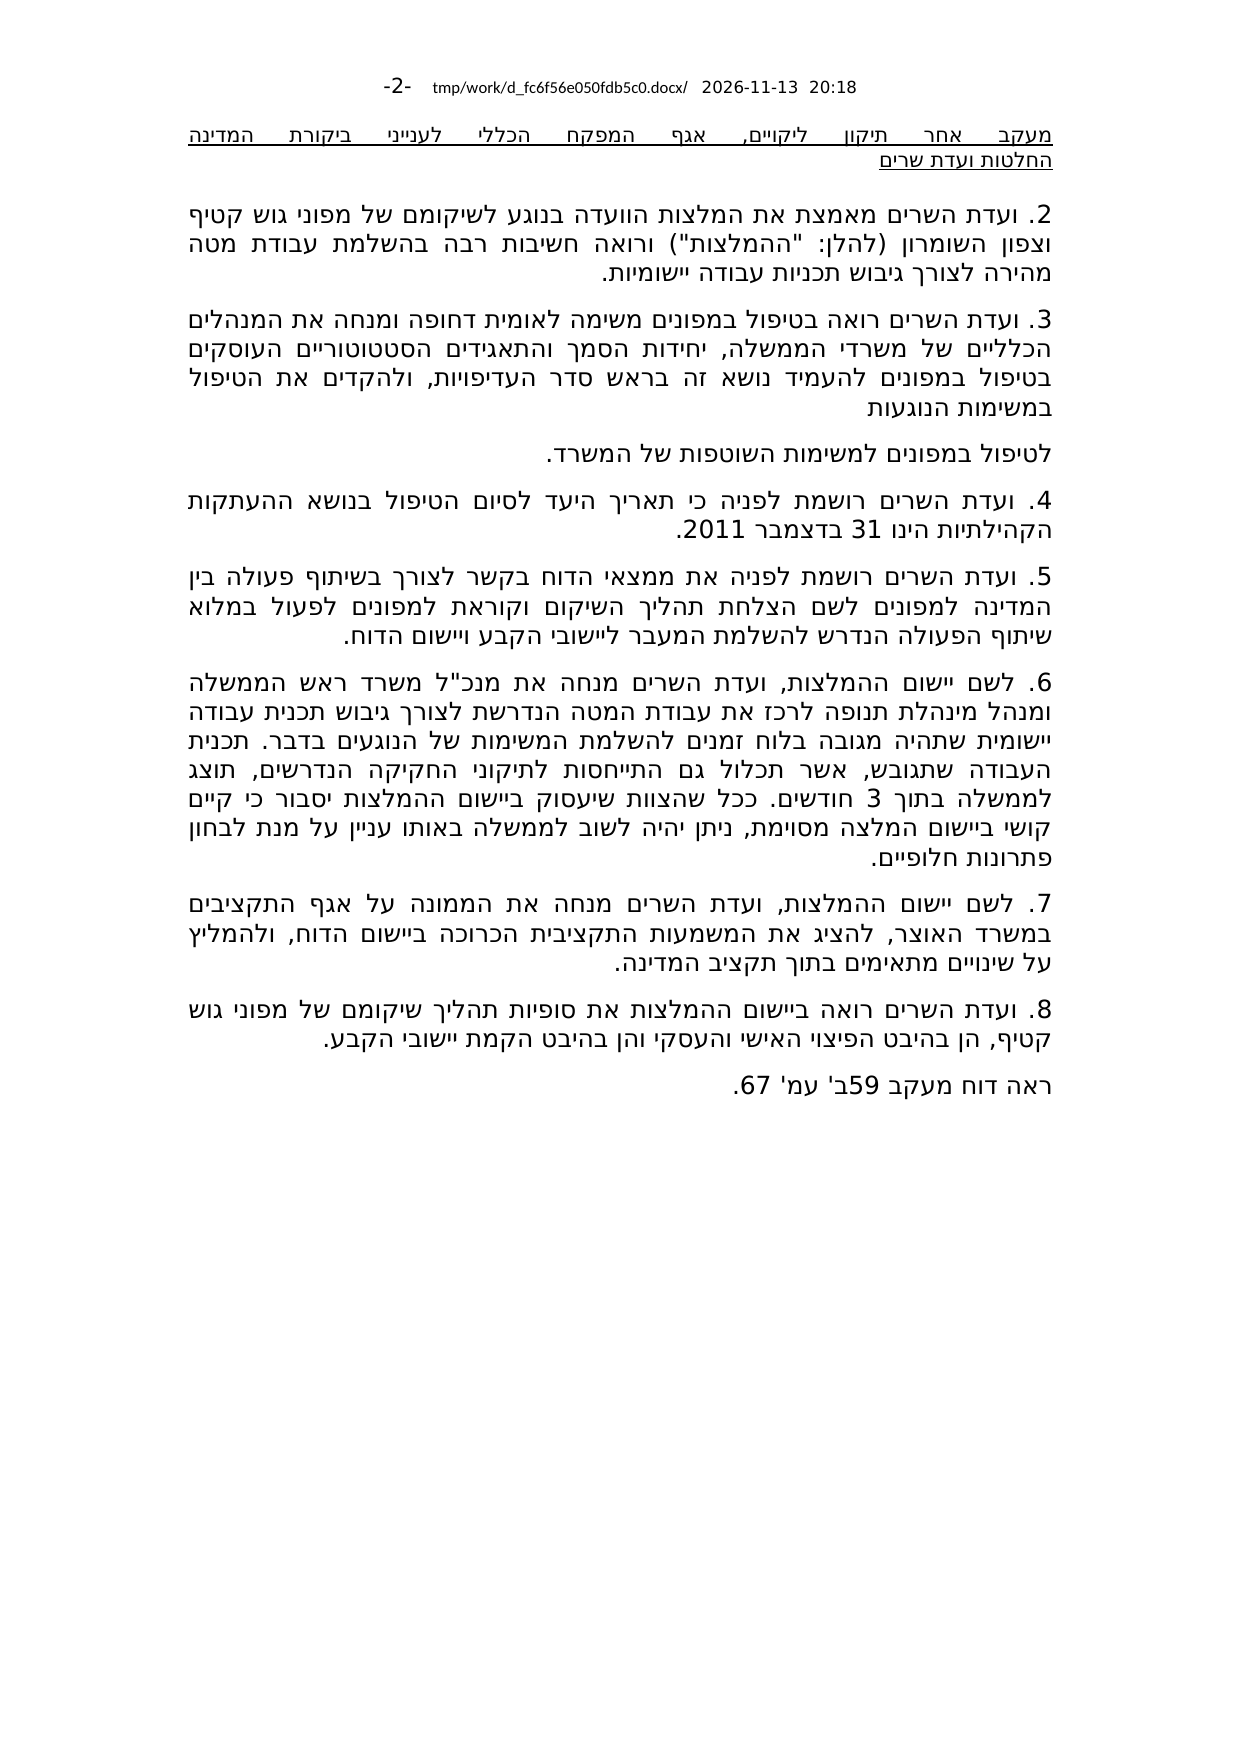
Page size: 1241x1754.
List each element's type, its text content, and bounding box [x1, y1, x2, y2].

text 2. ועדת השרים מאמצת את המלצות הוועדה בנוגע לשיקומם של מפוני גוש קטיף וצפון השומרון (להלן: "ההמלצות") ורואה חשיבות רבה בהשלמת עבודת מטה מהירה לצורך גיבוש תכניות עבודה יישומיות. [187, 200, 1053, 287]
text ראה דוח מעקב 59ב' עמ' 67. [187, 1071, 1053, 1100]
text 7. לשם יישום ההמלצות, ועדת השרים מנחה את הממונה על אגף התקציבים במשרד האוצר, להציג את המשמעות התקציבית הכרוכה ביישום הדוח, ולהמליץ על שינויים מתאימים בתוך תקציב המדינה. [187, 889, 1053, 977]
text 3. ועדת השרים רואה בטיפול במפונים משימה לאומית דחופה ומנחה את המנהלים הכלליים של משרדי הממשלה, יחידות הסמך והתאגידים הסטטוטוריים העוסקים בטיפול במפונים להעמיד נושא זה בראש סדר העדיפויות, ולהקדים את הטיפול במשימות הנוגעות [187, 305, 1053, 422]
text 6. לשם יישום ההמלצות, ועדת השרים מנחה את מנכ"ל משרד ראש הממשלה ומנהל מינהלת תנופה לרכז את עבודת המטה הנדרשת לצורך גיבוש תכנית עבודה יישומית שתהיה מגובה בלוח זמנים להשלמת המשימות של הנוגעים בדבר. תכנית העבודה שתגובש, אשר תכלול גם התייחסות לתיקוני החקיקה הנדרשים, תוצג לממשלה בתוך 3 חודשים. ככל שהצוות שיעסוק ביישום ההמלצות יסבור כי קיים קושי ביישום המלצה מסוימת, ניתן יהיה לשוב לממשלה באותו עניין על מנת לבחון פתרונות חלופיים. [187, 668, 1053, 872]
text לטיפול במפונים למשימות השוטפות של המשרד. [187, 439, 1053, 469]
text 4. ועדת השרים רושמת לפניה כי תאריך היעד לסיום הטיפול בנושא ההעתקות הקהילתיות הינו 31 בדצמבר 2011. [187, 486, 1053, 545]
text 5. ועדת השרים רושמת לפניה את ממצאי הדוח בקשר לצורך בשיתוף פעולה בין המדינה למפונים לשם הצלחת תהליך השיקום וקוראת למפונים לפעול במלוא שיתוף הפעולה הנדרש להשלמת המעבר ליישובי הקבע ויישום הדוח. [187, 562, 1053, 650]
text 8. ועדת השרים רואה ביישום ההמלצות את סופיות תהליך שיקומם של מפוני גוש קטיף, הן בהיבט הפיצוי האישי והעסקי והן בהיבט הקמת יישובי הקבע. [187, 995, 1053, 1053]
